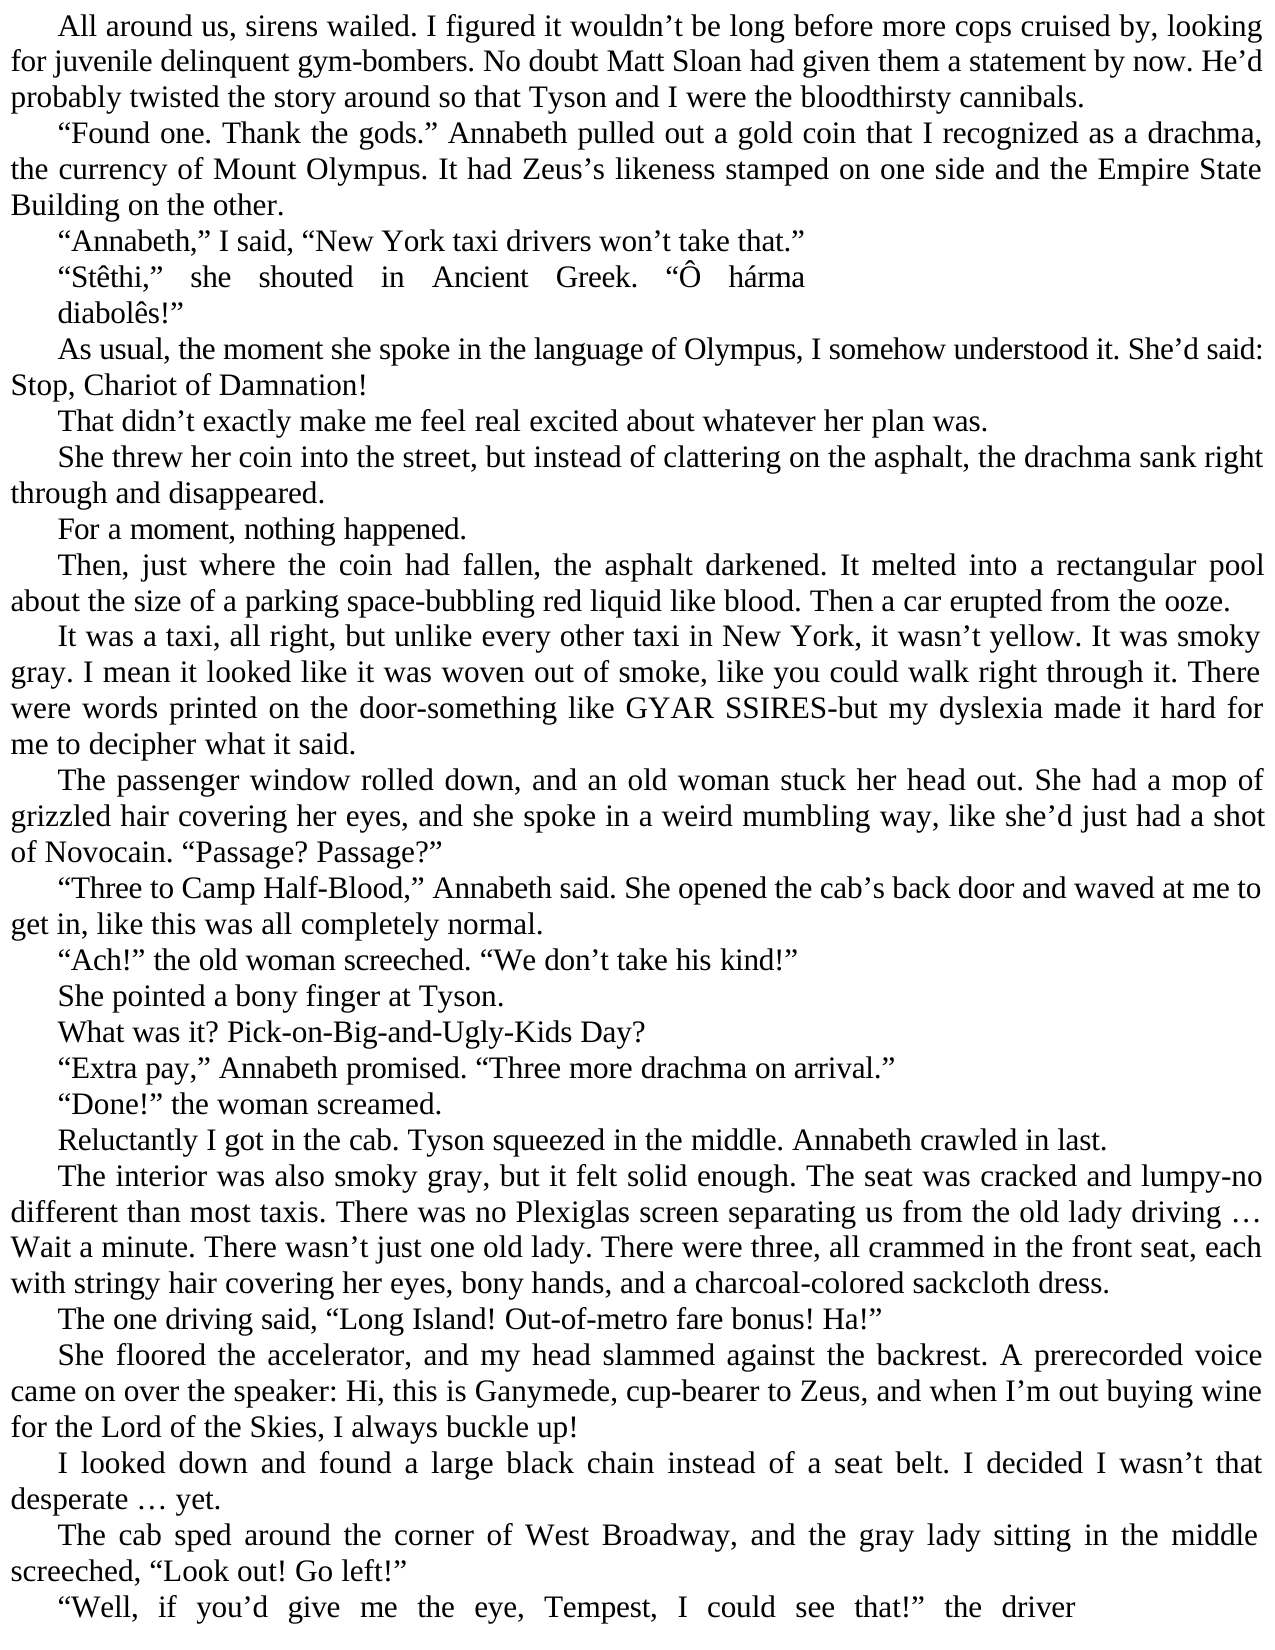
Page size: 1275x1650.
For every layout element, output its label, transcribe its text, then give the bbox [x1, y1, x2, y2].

text That didn’t exactly make me feel real excited about whatever her plan was. [57, 402, 1275, 438]
text For a moment, nothing happened. [57, 510, 1275, 546]
text What was it? Pick-on-Big-and-Ugly-Kids Day? [57, 1013, 1275, 1049]
text All around us, sirens wailed. I figured it wouldn’t be long before more cops cruised by, looking for juvenile delinquent gym-bombers. No doubt Matt Sloan had given them a statement by now. He’d probably twisted the story around so that Tyson and I were the bloodthirsty cannibals. [10, 7, 1265, 114]
text It was a taxi, all right, but unlike every other taxi in New York, it wasn’t yellow. It was smoky gray. I mean it looked like it was woven out of smoke, like you could walk right through it. There were words printed on the door-something like GYAR SSIRES-but my dyslexia made it hard for me to decipher what it said. [10, 618, 1263, 761]
text She threw her coin into the street, but instead of clattering on the asphalt, the drachma sank right through and disappeared. [10, 438, 1266, 510]
text Reluctantly I got in the cab. Tyson squeezed in the middle. Annabeth crawled in last. [57, 1121, 1275, 1157]
text The interior was also smoky gray, but it felt solid enough. The seat was cracked and lumpy-no different than most taxis. There was no Plexiglas screen separating us from the old lady driving … Wait a minute. There wasn’t just one old lady. There were three, all crammed in the front seat, each with stringy hair covering her eyes, bony hands, and a charcoal-colored sackcloth dress. [10, 1157, 1265, 1301]
text The cab sped around the corner of West Broadway, and the gray lady sitting in the middle screeched, “Look out! Go left!” [10, 1516, 1260, 1588]
text “Annabeth,” I said, “New York taxi drivers won’t take that.” “Stêthi,” she shouted in Ancient Greek. “Ô hárma diabolês!” [57, 222, 805, 330]
text She floored the accelerator, and my head slammed against the backrest. A prerecorded voice came on over the speaker: Hi, this is Ganymede, cup-bearer to Zeus, and when I’m out buying wine for the Lord of the Skies, I always buckle up! [10, 1337, 1265, 1444]
text “Extra pay,” Annabeth promised. “Three more drachma on arrival.” “Done!” the woman screamed. [57, 1049, 918, 1121]
text The one driving said, “Long Island! Out-of-metro fare bonus! Ha!” [57, 1301, 1275, 1337]
text Then, just where the coin had fallen, the asphalt darkened. It melted into a rectangular pool about the size of a parking space-bubbling red liquid like blood. Then a car erupted from the ooze. [10, 546, 1266, 618]
text As usual, the moment she spoke in the language of Olympus, I somehow understood it. She’d said: Stop, Chariot of Damnation! [10, 330, 1264, 402]
text “Three to Camp Half-Blood,” Annabeth said. She opened the cab’s back door and waved at me to get in, like this was all completely normal. [10, 869, 1262, 941]
text “Found one. Thank the gods.” Annabeth pulled out a gold coin that I recognized as a drachma, the currency of Mount Olympus. It had Zeus’s likeness stamped on one side and the Empire State Building on the other. [10, 114, 1263, 222]
text I looked down and found a large black chain instead of a seat belt. I decided I wasn’t that desperate … yet. [10, 1444, 1266, 1516]
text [57, 1588, 1076, 1624]
text “Ach!” the old woman screeched. “We don’t take his kind!” She pointed a bony finger at Tyson. [57, 941, 834, 1013]
text The passenger window rolled down, and an old woman stuck her head out. She had a mop of grizzled hair covering her eyes, and she spoke in a weird mumbling way, like she’d just had a shot of Novocain. “Passage? Passage?” [10, 761, 1266, 869]
